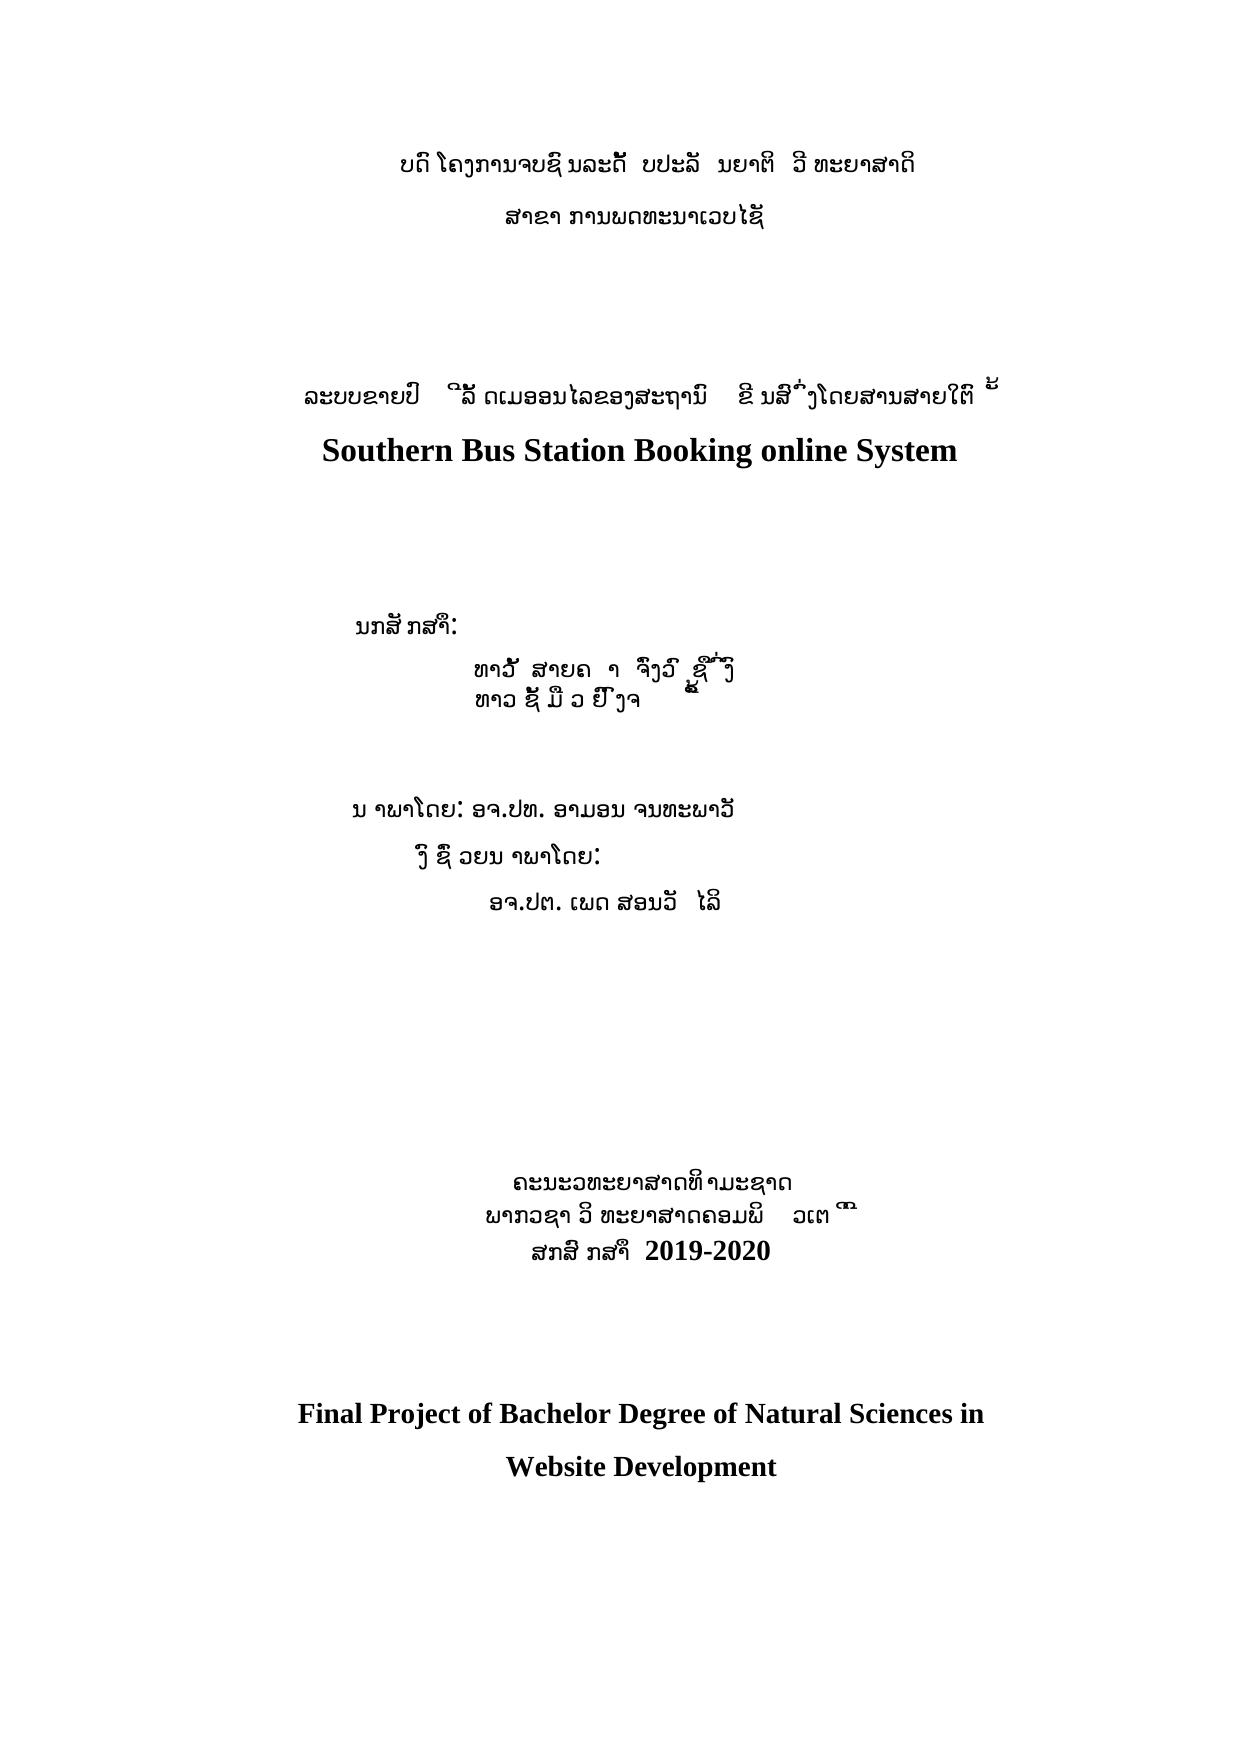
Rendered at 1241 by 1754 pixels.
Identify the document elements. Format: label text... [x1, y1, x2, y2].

text ທາວັ້ ສາຍຄ າ ຈົ່ງວົ ຊື ົ່ງົ ທາວ ຊັ້ ມື ວ ຢົ ົງຈ ືັ້ [474, 657, 734, 713]
text ບດົ ໂຄງການຈບຊົ ນລະດັັ້ ບປະລັ ນຍາຕິ ວີ ທະຍາສາດິ ສາຂາ ການພດທະນາເວບໄຊັ [400, 151, 944, 233]
text ລະບບຂາຍປົ ີລັ້ ດເມອອນໄລຂອງສະຖານົ ຂີ ນສົ ົ່ງໂດຍສານສາຍໃຕົ ັ້ [192, 383, 1093, 410]
text Website Development [208, 1449, 1074, 1483]
text ພາກວຊາ ວິ ທະຍາສາດຄອມພິ ວເຕິ ີ ສກສົ ກສາຶ 2019-2020 [485, 1203, 877, 1267]
text ຄະນະວທະຍາສາດທິ າມະຊາດ [192, 1169, 1093, 1196]
text ອຈ.ປຕ. ເພດ ສອນວັ ໄລິ [192, 879, 1093, 919]
text Final Project of Bachelor Degree of Natural Sciences in [192, 1397, 984, 1430]
text ນກສັ ກສາຶ : [192, 603, 1093, 643]
text ນ າພາໂດຍ: ອຈ.ປທ. ອາມອນ ຈນທະພາວັ ງົ ຊົ່ ວຍນ າພາໂດຍ: [352, 787, 790, 873]
text Southern Bus Station Booking online System [322, 430, 1093, 468]
